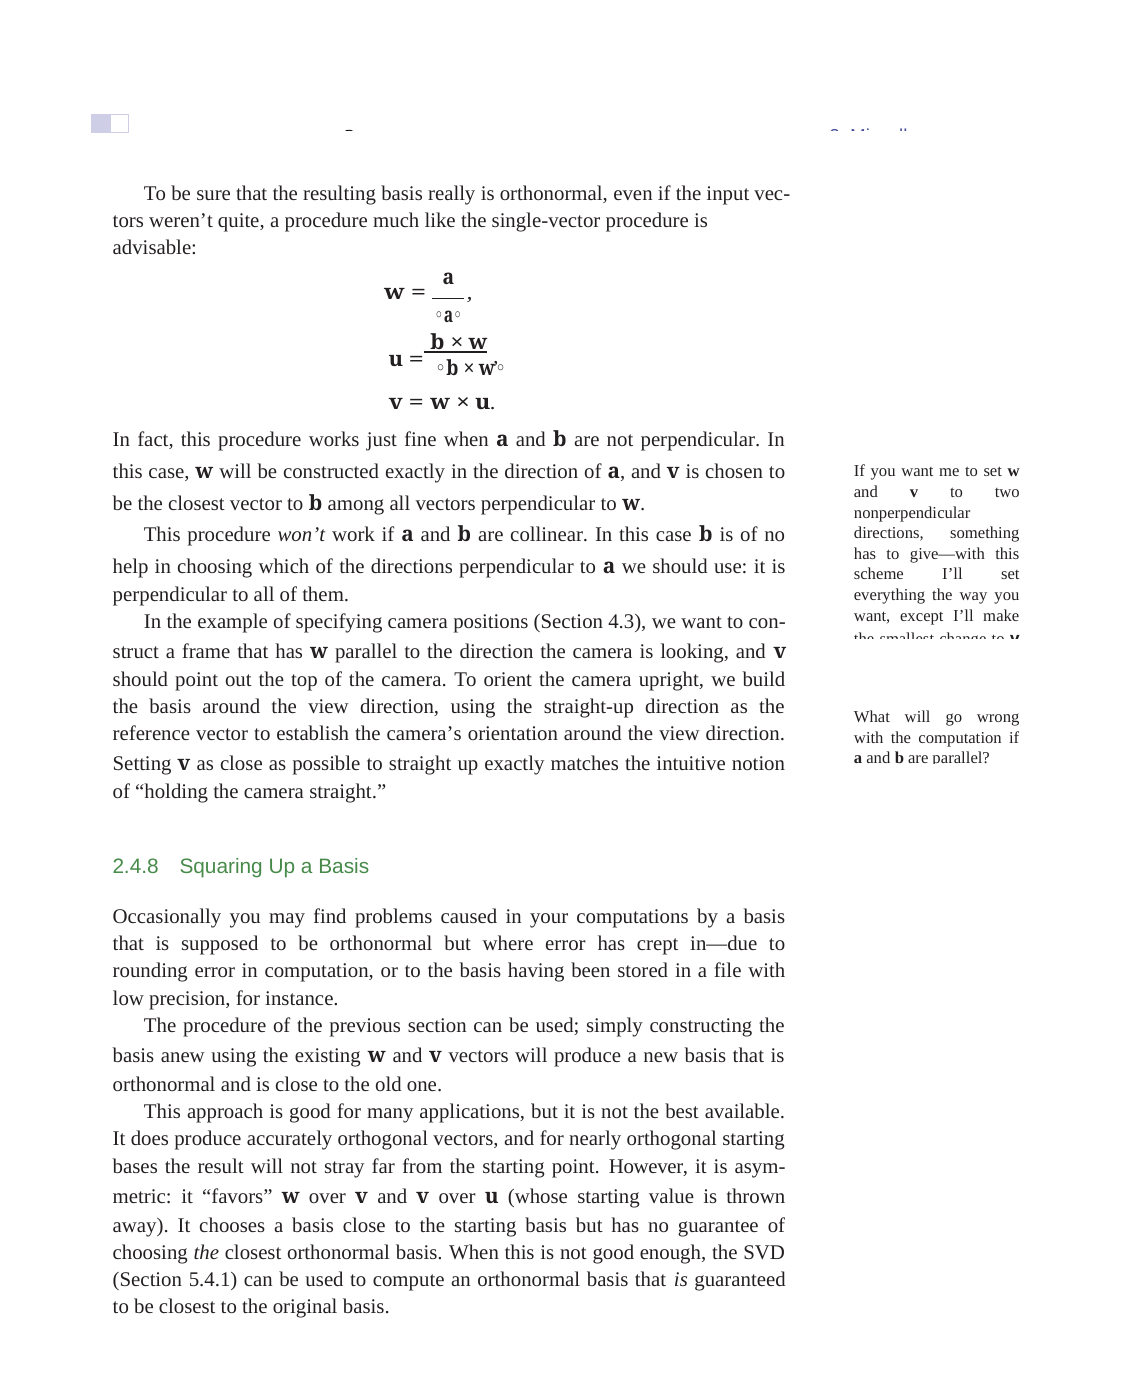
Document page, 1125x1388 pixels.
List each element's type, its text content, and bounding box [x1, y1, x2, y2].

text w = , [384, 288, 1052, 303]
text In fact, this procedure works just fine when a and b are not perpendicular. In this case, w will be constructed exactly in the direction of a, and v is chosen to be the closest vector to b among all vectors perpendicular to w. [112, 424, 785, 516]
subtitle a [79, 271, 817, 288]
text u = b × w , [388, 329, 1052, 354]
text This procedure won’t work if a and b are collinear. In this case b is of no help in choosing which of the directions perpendicular to a we should use: it is perpendicular to all of them. [112, 519, 786, 606]
text v = w × u. [389, 381, 1052, 417]
text To be sure that the resulting basis really is orthonormal, even if the input vec- tors weren’t quite, a procedure much like the single-vector procedure is advisable: [112, 181, 794, 259]
text This approach is good for many applications, but it is not the best available. It does produce accurately orthogonal vectors, and for nearly orthogonal starting bases the result will not stray far from the starting point. However, it is asym- metric: it “favors” w over v and v over u (whose starting value is thrown away). It chooses a basis close to the starting basis but has no guarantee of choosing the closest orthonormal basis. When this is not good enough, the SVD (Section 5.4.1) can be used to compute an orthonormal basis that is guaranteed to be closest to the original basis. [112, 1099, 786, 1318]
list Squaring Up a Basis [112, 854, 1052, 878]
text The procedure of the previous section can be used; simply constructing the basis anew using the existing w and v vectors will produce a new basis that is orthonormal and is close to the old one. [112, 1013, 785, 1096]
text In the example of specifying camera positions (Section 4.3), we want to con- struct a frame that has w parallel to the direction the camera is looking, and v should point out the top of the camera. To orient the camera upright, we build the basis around the view direction, using the straight-up direction as the reference vector to establish the camera’s orientation around the view direction. Setting v as close as possible to straight up exactly matches the intuitive notion of “holding the camera straight.” [112, 609, 786, 803]
text Occasionally you may find problems caused in your computations by a basis that is supposed to be orthonormal but where error has crept in—due to rounding error in computation, or to the basis having been stored in a file with low precision, for instance. [112, 904, 786, 1009]
text ◦b × w◦ [89, 354, 851, 381]
text ◦a◦ [126, 303, 770, 327]
